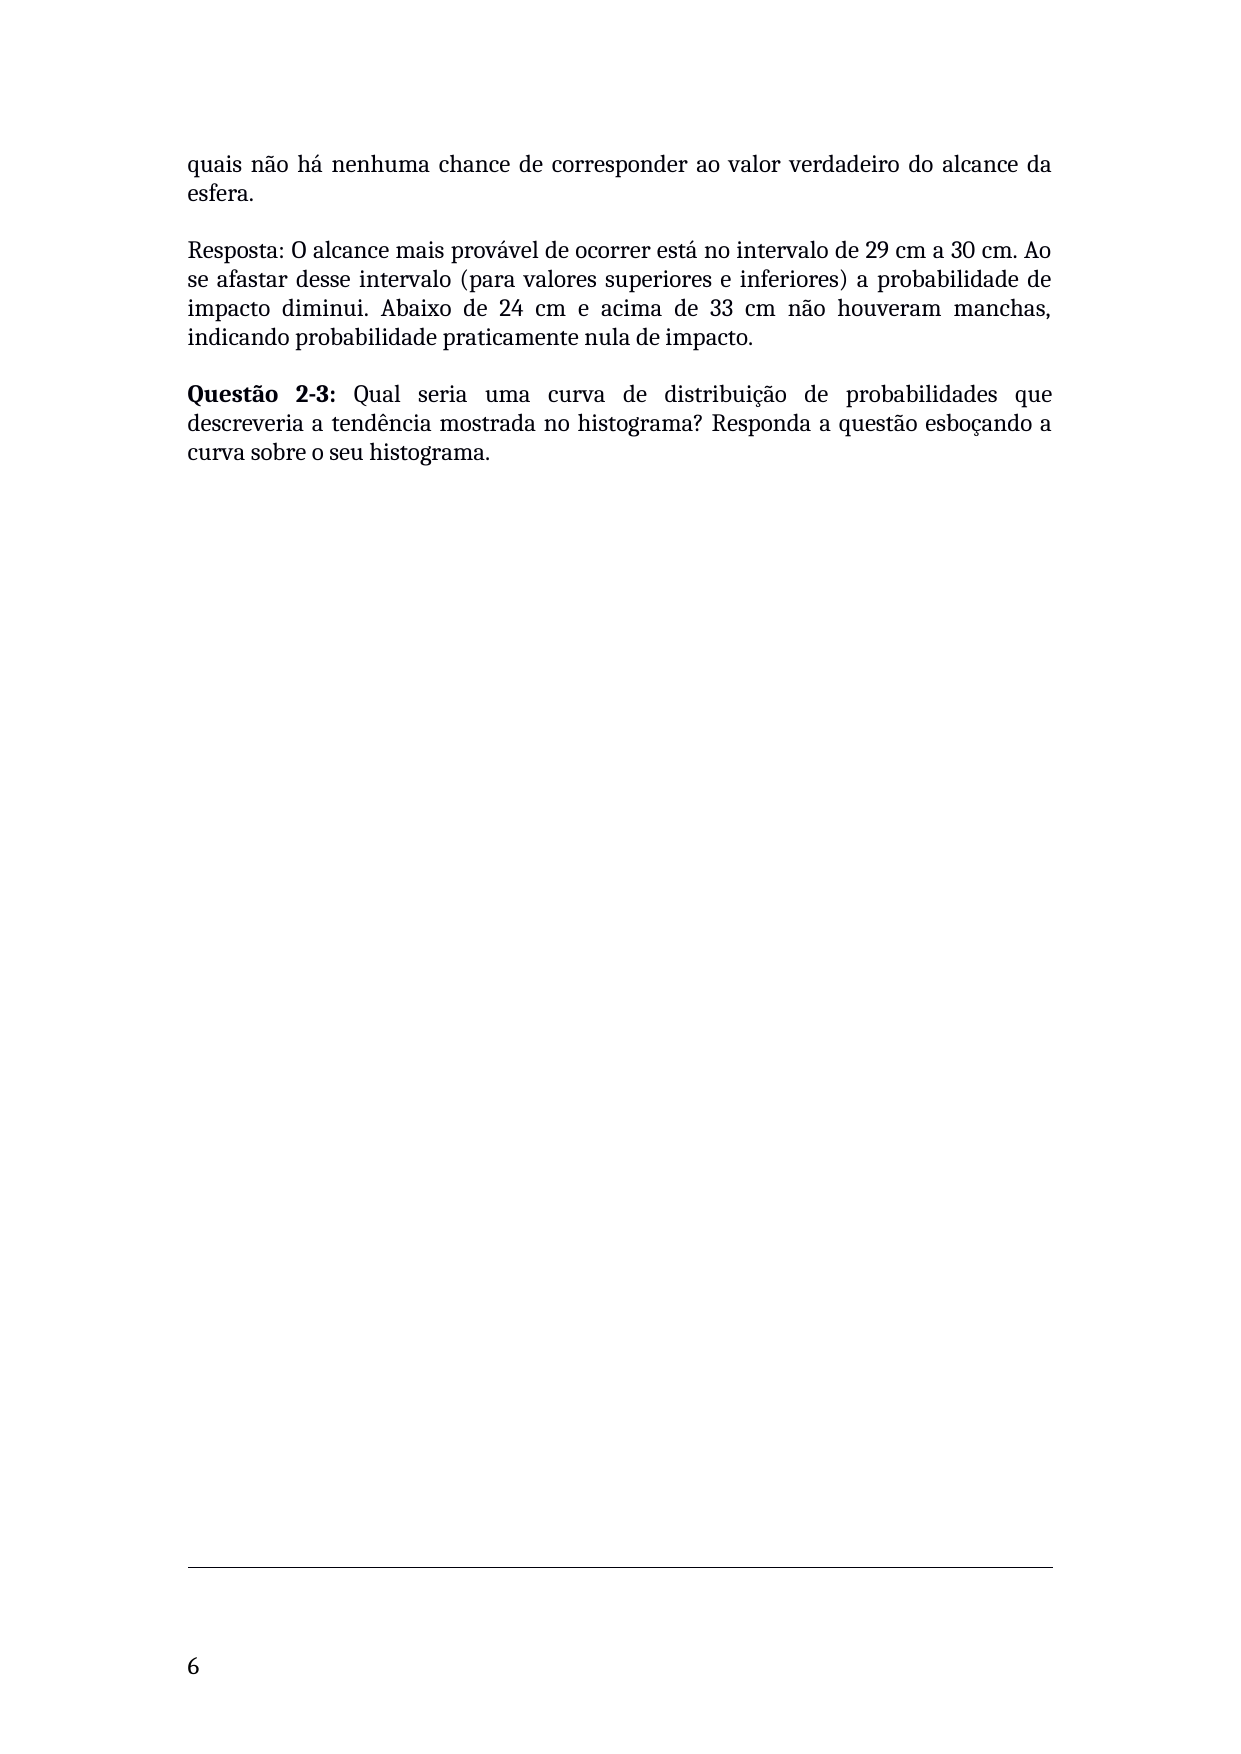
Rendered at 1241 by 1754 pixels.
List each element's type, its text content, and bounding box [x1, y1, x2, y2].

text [187, 150, 1053, 207]
text Questão 2-3: Qual seria uma curva de distribuição de probabilidades que descreveria a tendência mostrada no histograma? Responda a questão esboçando a curva sobre o seu histograma. [187, 380, 1053, 466]
text Resposta: O alcance mais provável de ocorrer está no intervalo de 29 cm a 30 cm. Ao se afastar desse intervalo (para valores superiores e inferiores) a probabilidade de impacto diminui. Abaixo de 24 cm e acima de 33 cm não houveram manchas, indicando probabilidade praticamente nula de impacto. [187, 236, 1053, 351]
